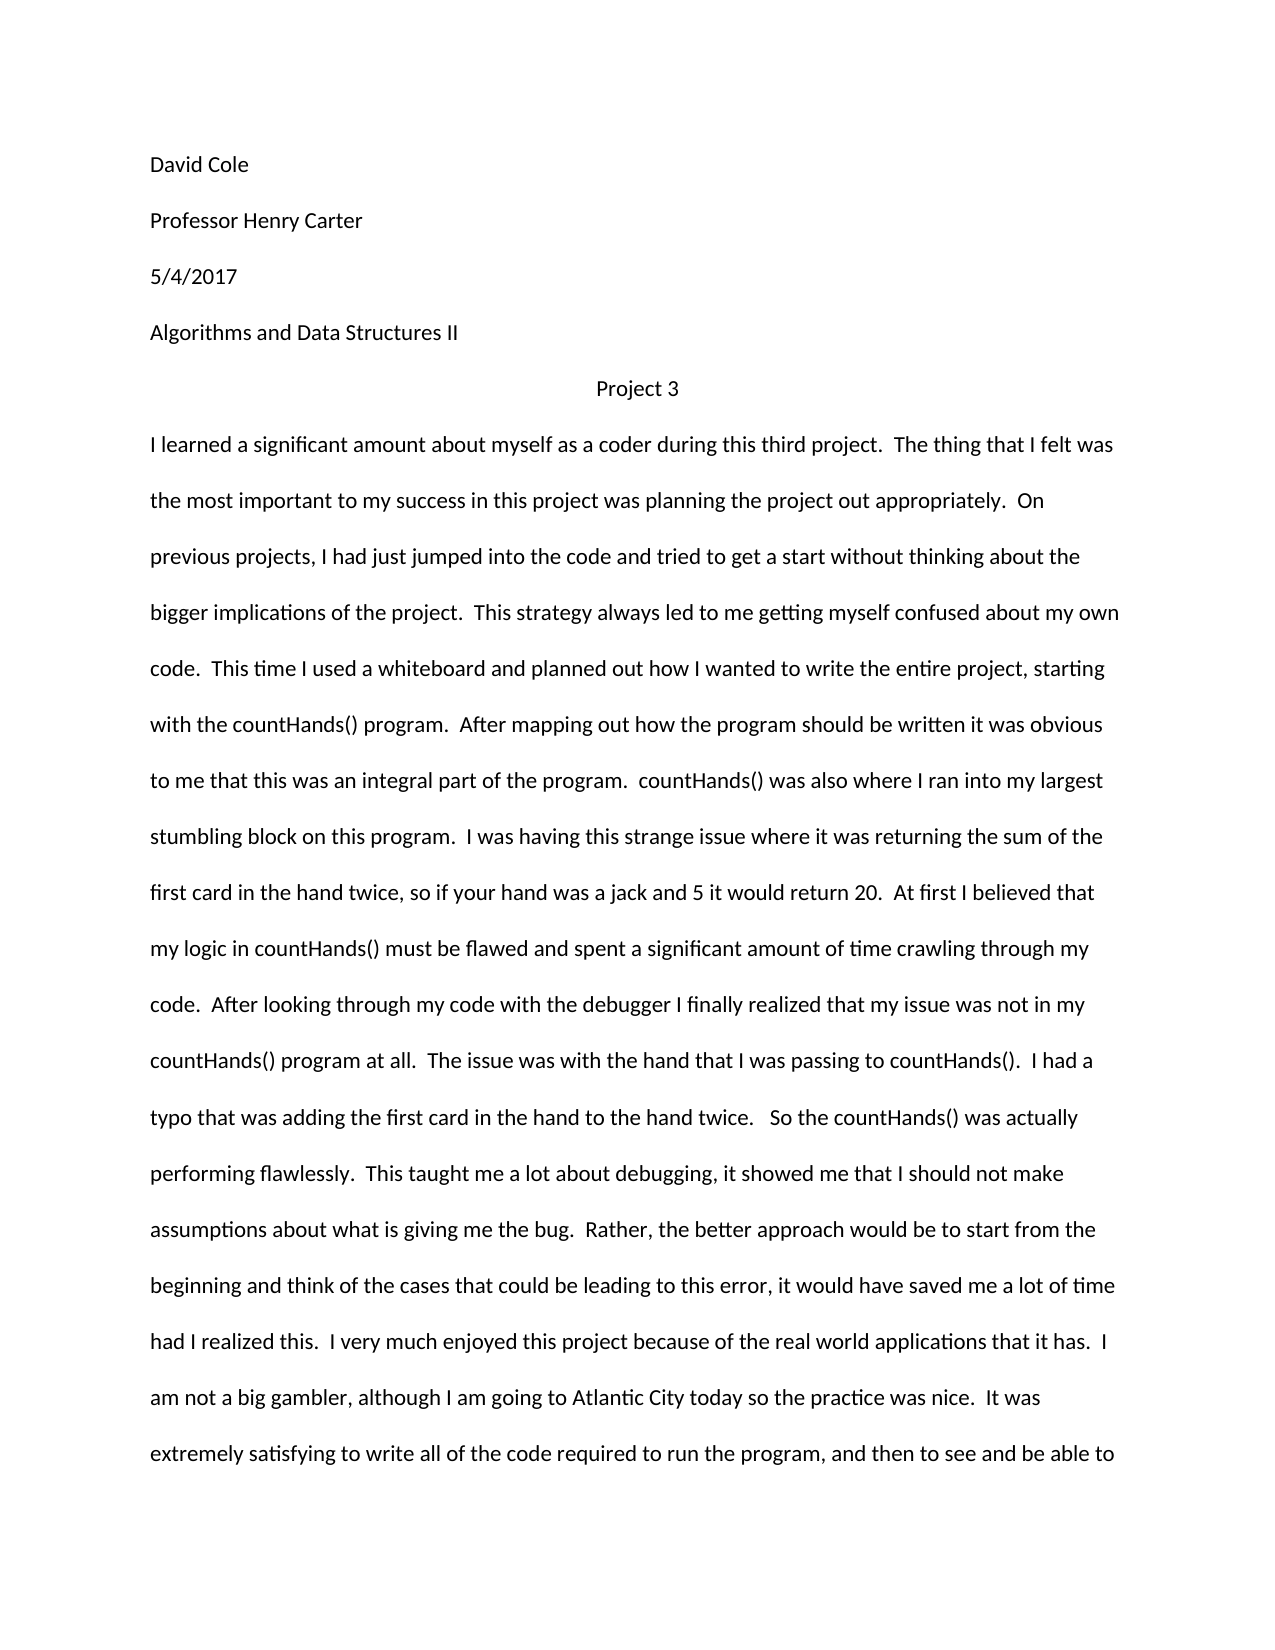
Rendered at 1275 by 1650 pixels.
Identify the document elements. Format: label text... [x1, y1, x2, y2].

text Algorithms and Data Structures II [150, 318, 1125, 346]
text David Cole [150, 150, 1125, 178]
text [150, 430, 1125, 1467]
text 5/4/2017 [150, 262, 1125, 290]
text Professor Henry Carter [150, 206, 1125, 234]
text Project 3 [150, 374, 1125, 402]
